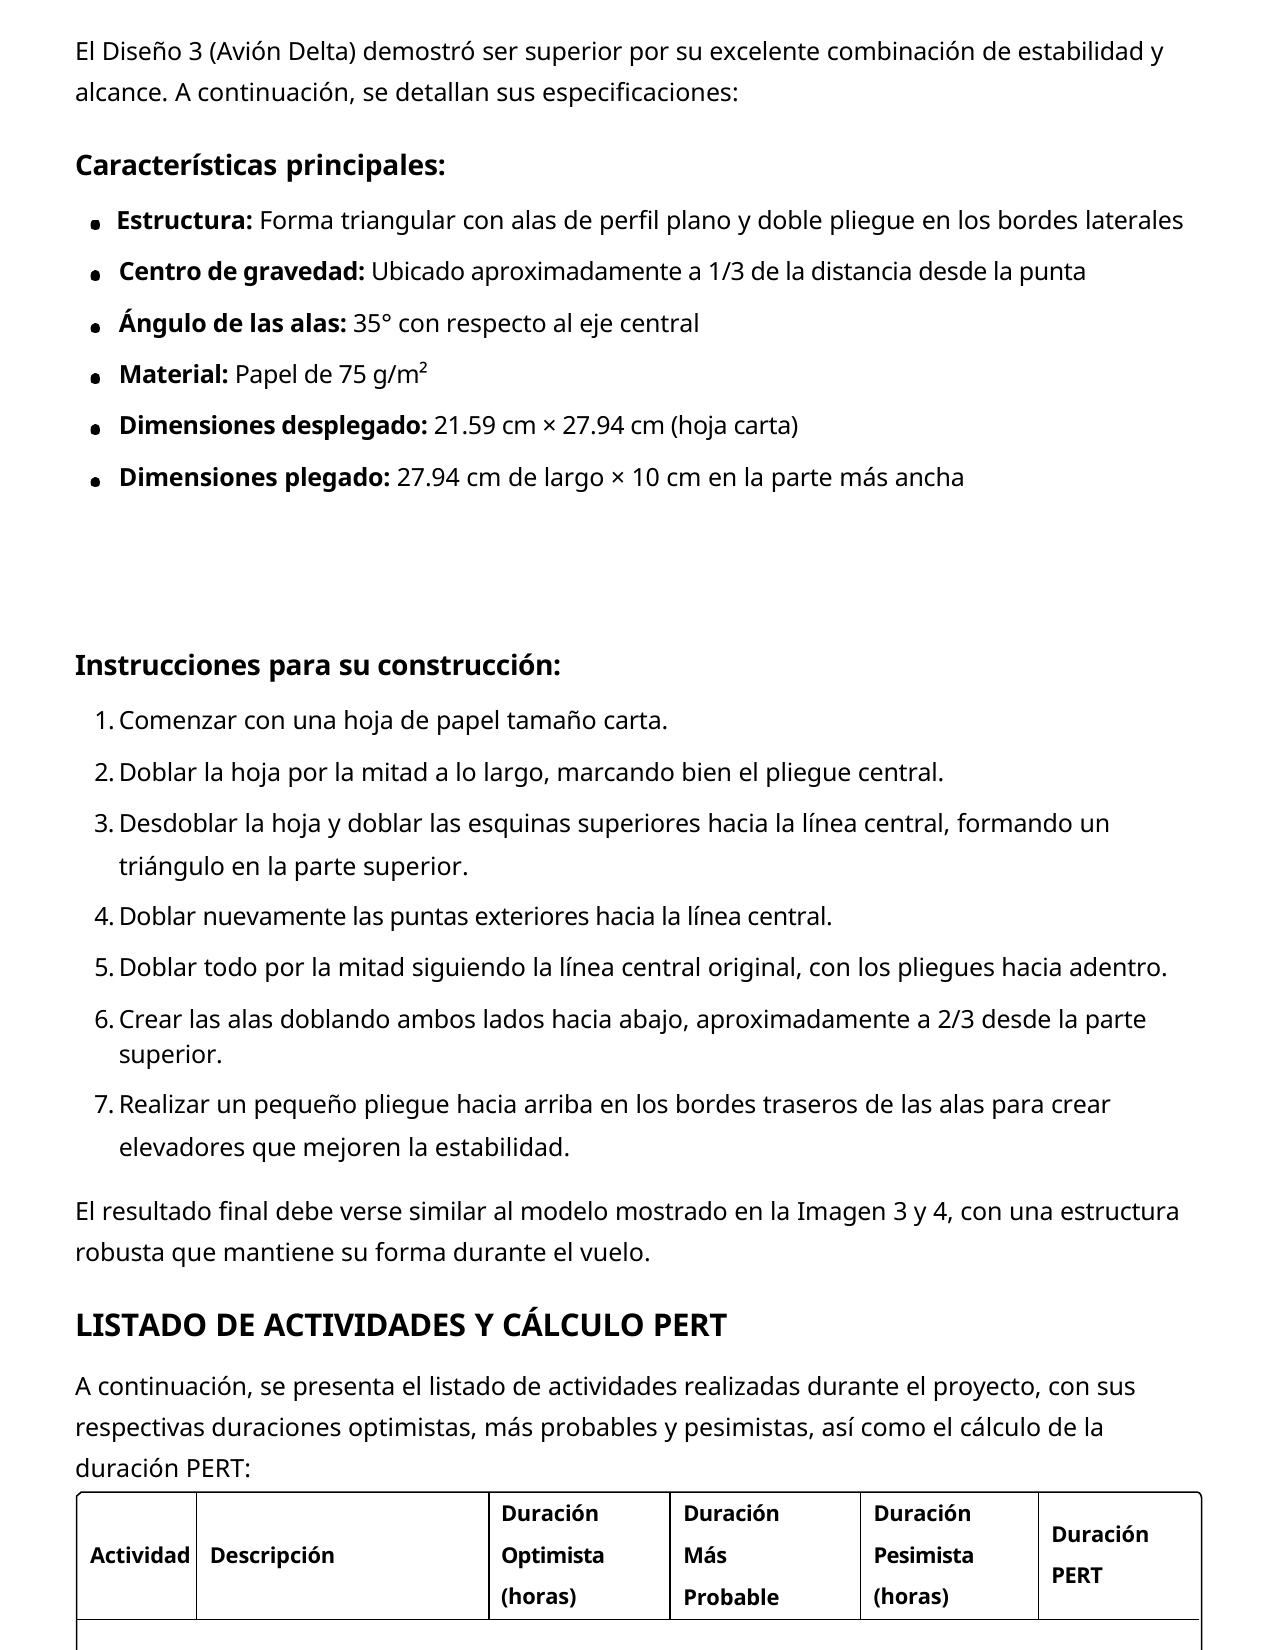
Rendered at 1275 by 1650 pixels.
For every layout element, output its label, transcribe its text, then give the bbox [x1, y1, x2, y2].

text El resultado final debe verse similar al modelo mostrado en la Imagen 3 y 4, con una estructura robusta que mantiene su forma durante el vuelo. [75, 1193, 1190, 1268]
list Crear las alas doblando ambos lados hacia abajo, aproximadamente a 2/3 desde la parte superior. [94, 1002, 1237, 1070]
list Doblar todo por la mitad siguiendo la línea central original, con los pliegues hacia adentro. [94, 950, 1237, 984]
list Doblar nuevamente las puntas exteriores hacia la línea central. [94, 899, 1237, 933]
text Estructura: Forma triangular con alas de perfil plano y doble pliegue en los bordes laterales [91, 203, 1237, 237]
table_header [671, 1492, 860, 1619]
picture [90, 424, 100, 435]
picture [90, 220, 100, 230]
text Material: Papel de 75 g/m² [91, 357, 1237, 391]
picture [90, 270, 100, 281]
subtitle LISTADO DE ACTIVIDADES Y CÁLCULO PERT [75, 1303, 1237, 1346]
picture [90, 477, 100, 487]
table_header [1039, 1492, 1199, 1619]
picture [90, 373, 100, 384]
list Desdoblar la hoja y doblar las esquinas superiores hacia la línea central, formando un triángulo en la parte superior. [94, 806, 1184, 882]
list Doblar la hoja por la mitad a lo largo, marcando bien el pliegue central. [94, 755, 1237, 789]
text El Diseño 3 (Avión Delta) demostró ser superior por su excelente combinación de estabilidad y alcance. A continuación, se detallan sus especificaciones: [75, 33, 1237, 108]
text Dimensiones plegado: 27.94 cm de largo × 10 cm en la parte más ancha [91, 460, 1237, 494]
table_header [490, 1492, 669, 1619]
subtitle Instrucciones para su construcción: [75, 645, 1237, 683]
subtitle Características principales: [75, 145, 1237, 183]
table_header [861, 1492, 1038, 1619]
table_header Actividad [77, 1492, 196, 1619]
text Centro de gravedad: Ubicado aproximadamente a 1/3 de la distancia desde la punta [91, 253, 1237, 287]
text Dimensiones desplegado: 21.59 cm × 27.94 cm (hoja carta) [91, 407, 1237, 441]
text A continuación, se presenta el listado de actividades realizadas durante el proyecto, con sus respectivas duraciones optimistas, más probables y pesimistas, así como el cálculo de la duración PERT: [75, 1369, 1173, 1485]
picture [90, 323, 100, 333]
table_header Descripción [197, 1492, 488, 1619]
text Ángulo de las alas: 35° con respecto al eje central [91, 306, 1237, 340]
list Realizar un pequeño pliegue hacia arriba en los bordes traseros de las alas para crear elevadores que mejoren la estabilidad. [94, 1087, 1191, 1164]
list Comenzar con una hoja de papel tamaño carta. [94, 702, 1237, 736]
